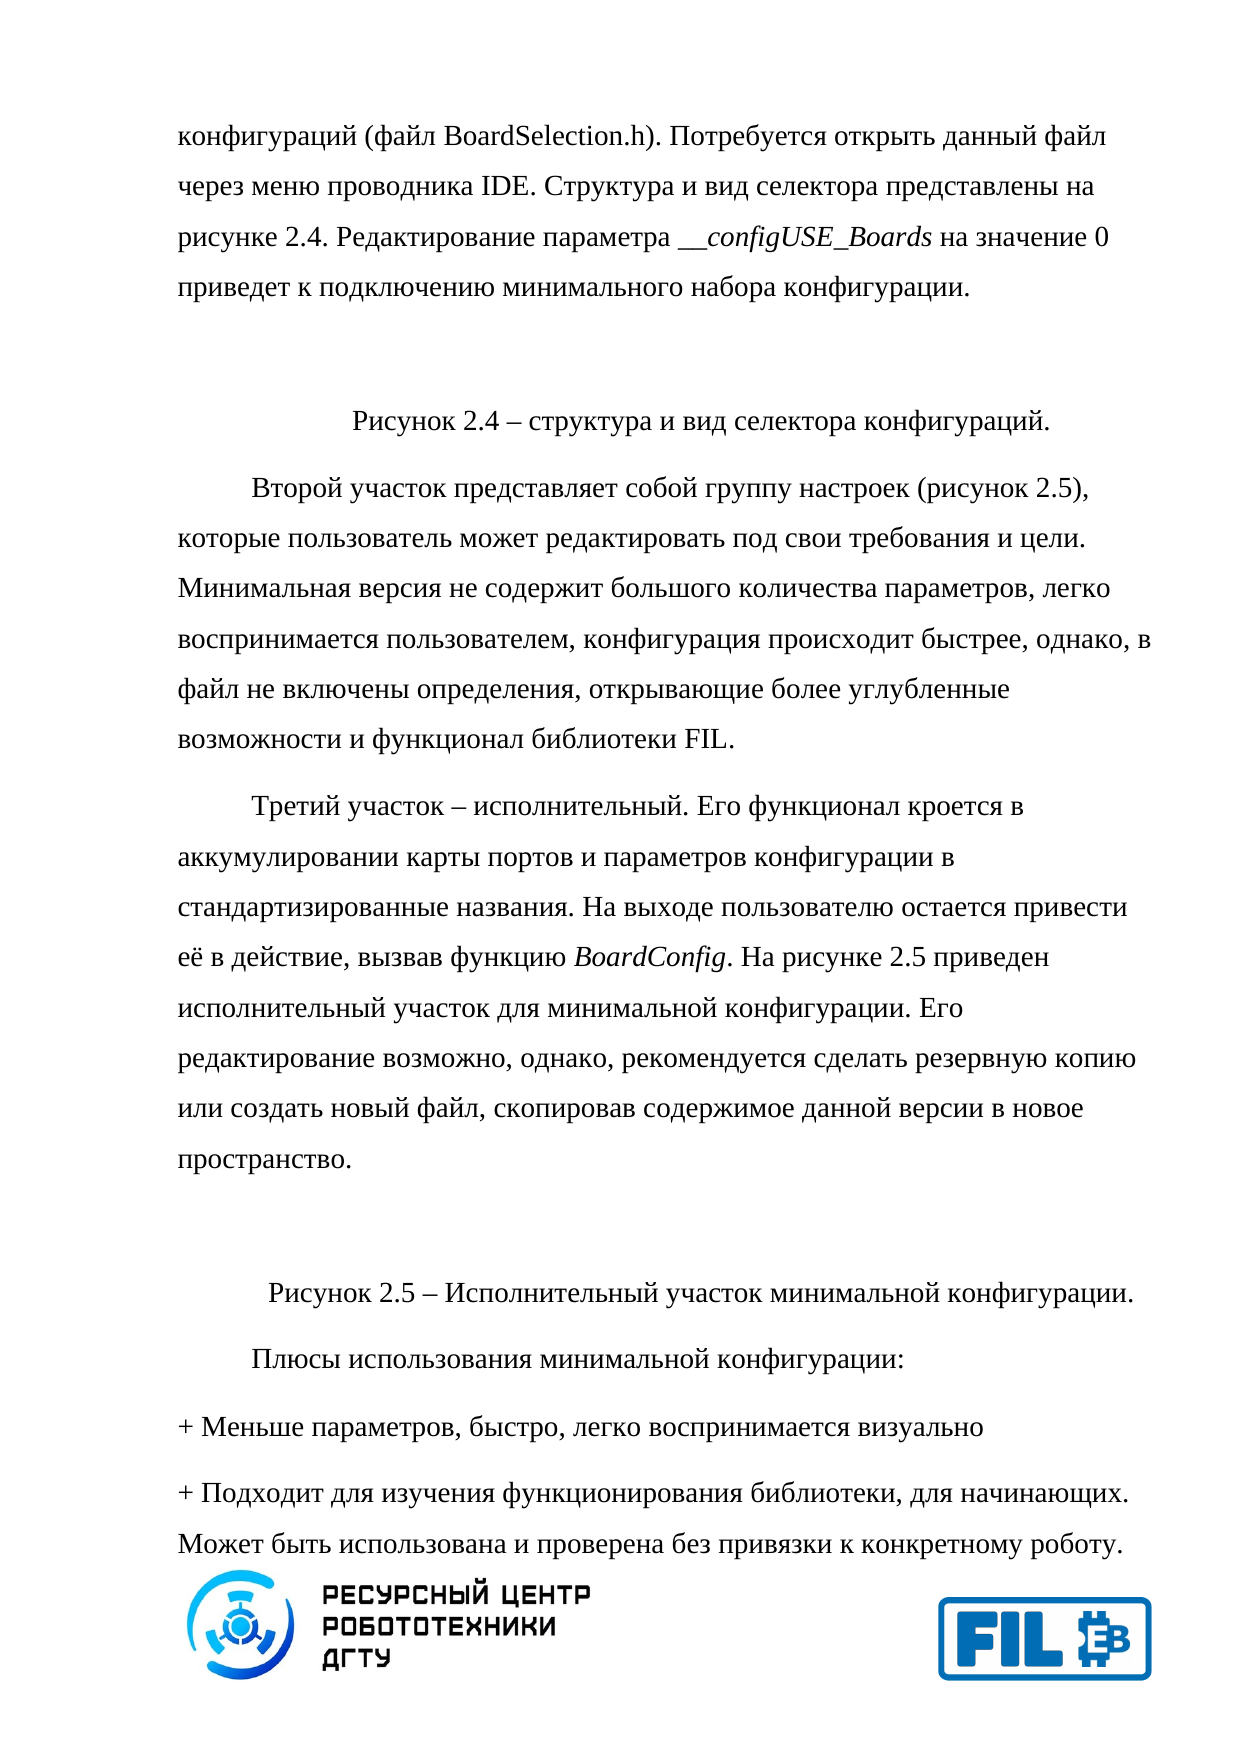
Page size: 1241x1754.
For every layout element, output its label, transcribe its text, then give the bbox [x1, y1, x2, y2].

text + Подходит для изучения функционирования библиотеки, для начинающих. Может быть использована и проверена без привязки к конкретному роботу. [177, 1476, 1152, 1559]
text + Меньше параметров, быстро, легко воспринимается визуально [177, 1409, 1152, 1442]
picture [177, 1567, 597, 1681]
text Второй участок представляет собой группу настроек (рисунок 2.5), которые пользователь может редактировать под свои требования и цели. Минимальная версия не содержит большого количества параметров, легко воспринимается пользователем, конфигурация происходит быстрее, однако, в файл не включены определения, открывающие более углубленные возможности и функционал библиотеки FIL. [177, 470, 1152, 755]
text Плюсы использования минимальной конфигурации: [177, 1342, 1152, 1375]
text Третий участок – исполнительный. Его функционал кроется в аккумулировании карты портов и параметров конфигурации в стандартизированные названия. На выходе пользователю остается привести её в действие, вызвав функцию BoardConfig. На рисунке 2.5 приведен исполнительный участок для минимальной конфигурации. Его редактирование возможно, однако, рекомендуется сделать резервную копию или создать новый файл, скопировав содержимое данной версии в новое пространство. [177, 788, 1152, 1174]
picture [938, 1597, 1152, 1681]
text Рисунок 2.5 – Исполнительный участок минимальной конфигурации. [177, 1275, 1152, 1308]
text Рисунок 2.4 – структура и вид селектора конфигураций. [177, 403, 1152, 437]
